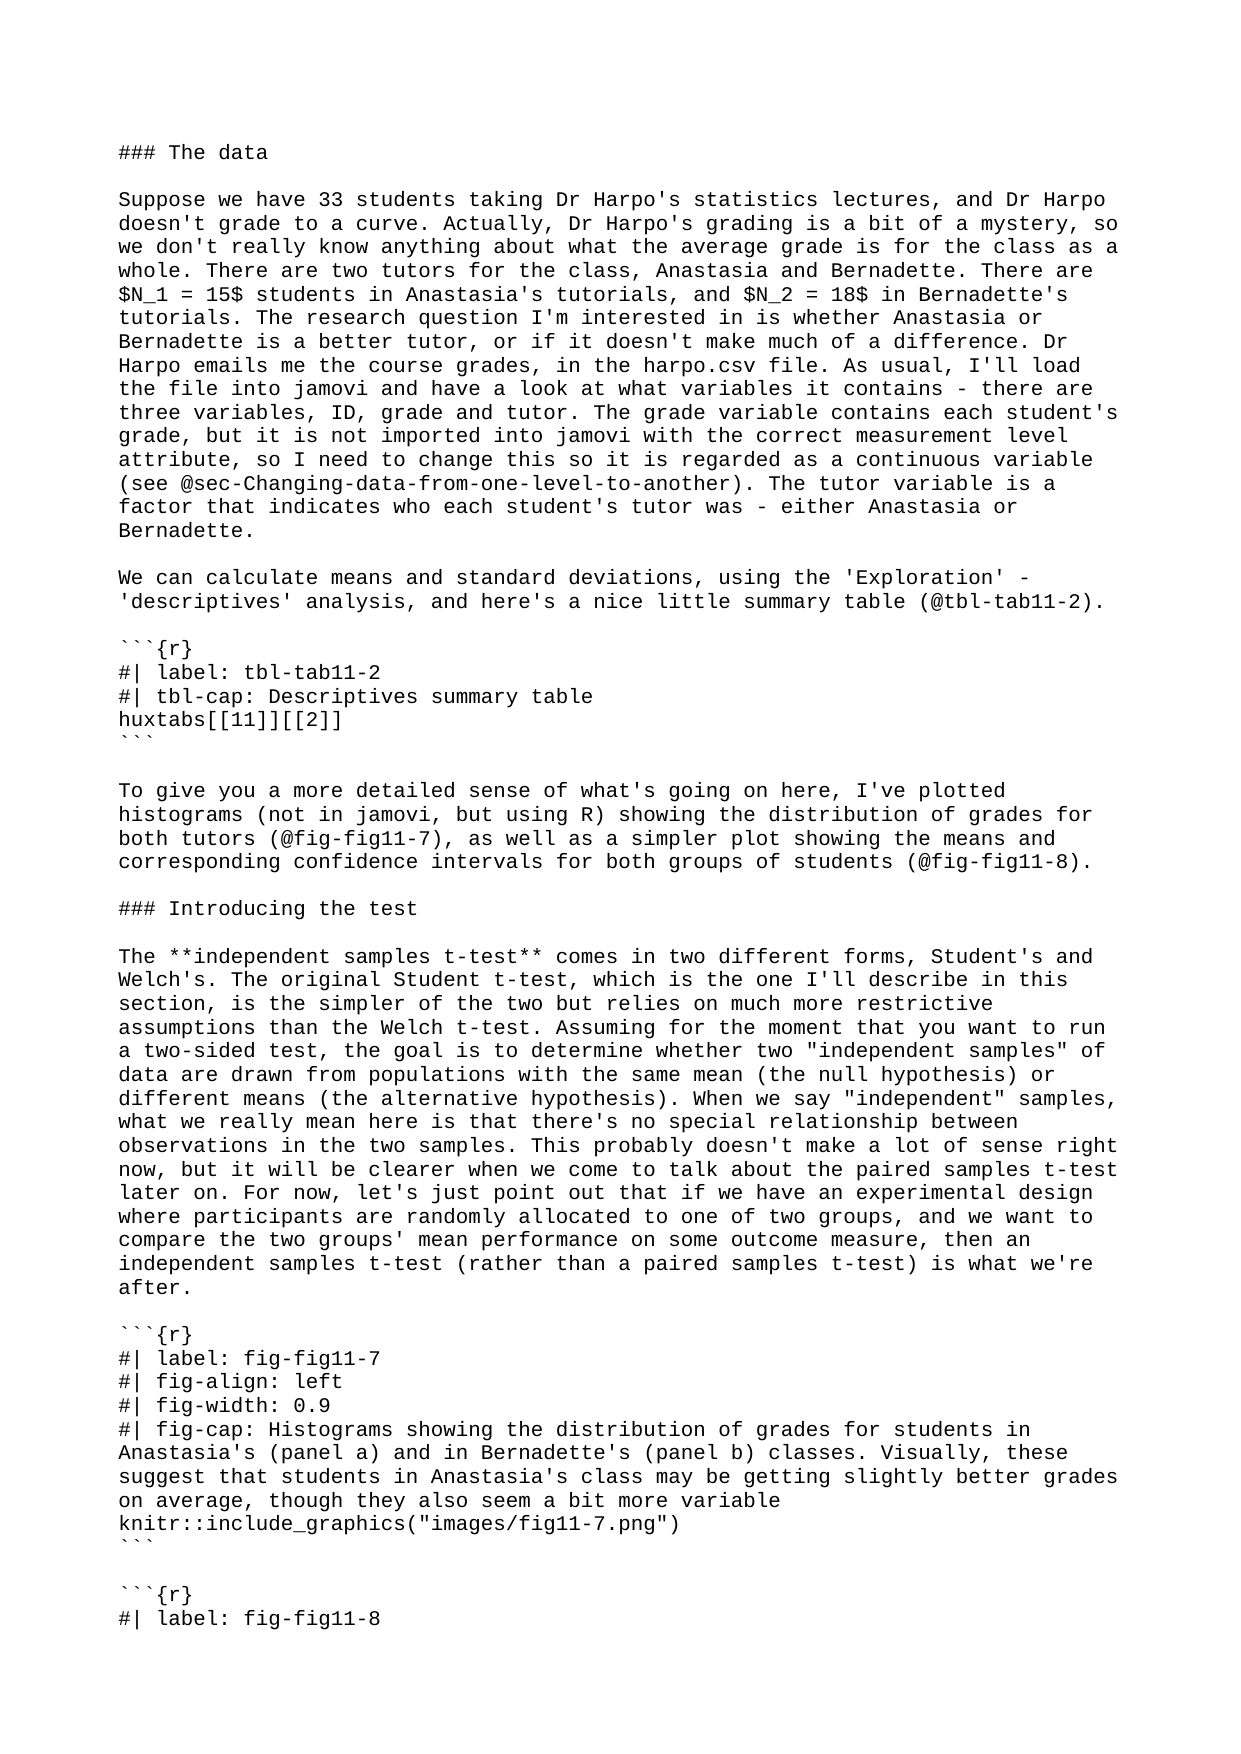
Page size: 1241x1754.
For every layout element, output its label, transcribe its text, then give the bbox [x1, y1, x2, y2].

text #| label: tbl-tab11-2 [118, 662, 1122, 686]
text huxtabs[[11]][[2]] [118, 709, 1122, 733]
text ```{r} [118, 638, 1122, 662]
text #| label: fig-fig11-7 [118, 1348, 1122, 1371]
text We can calculate means and standard deviations, using the 'Exploration' - 'descriptives' analysis, and here's a nice little summary table (@tbl-tab11-2). [118, 567, 1122, 615]
text ``` [118, 1537, 1122, 1561]
text #| fig-width: 0.9 [118, 1395, 1122, 1419]
text #| fig-align: left [118, 1371, 1122, 1395]
text #| fig-cap: Histograms showing the distribution of grades for students in Anastasia's (panel a) and in Bernadette's (panel b) classes. Visually, these suggest that students in Anastasia's class may be getting slightly better grades on average, though they also seem a bit more variable [118, 1419, 1122, 1513]
text To give you a more detailed sense of what's going on here, I've plotted histograms (not in jamovi, but using R) showing the distribution of grades for both tutors (@fig-fig11-7), as well as a simpler plot showing the means and corresponding confidence intervals for both groups of students (@fig-fig11-8). [118, 780, 1122, 875]
text ``` [118, 733, 1122, 757]
text #| tbl-cap: Descriptives summary table [118, 686, 1122, 709]
text The **independent samples t-test** comes in two different forms, Student's and Welch's. The original Student t-test, which is the one I'll describe in this section, is the simpler of the two but relies on much more restrictive assumptions than the Welch t-test. Assuming for the moment that you want to run a two-sided test, the goal is to determine whether two "independent samples" of data are drawn from populations with the same mean (the null hypothesis) or different means (the alternative hypothesis). When we say "independent" samples, what we really mean here is that there's no special relationship between observations in the two samples. This probably doesn't make a lot of sense right now, but it will be clearer when we come to talk about the paired samples t-test later on. For now, let's just point out that if we have an experimental design where participants are randomly allocated to one of two groups, and we want to compare the two groups' mean performance on some outcome measure, then an independent samples t-test (rather than a paired samples t-test) is what we're after. [118, 946, 1122, 1300]
text knitr::include_graphics("images/fig11-7.png") [118, 1513, 1122, 1537]
text Suppose we have 33 students taking Dr Harpo's statistics lectures, and Dr Harpo doesn't grade to a curve. Actually, Dr Harpo's grading is a bit of a mystery, so we don't really know anything about what the average grade is for the class as a whole. There are two tutors for the class, Anastasia and Bernadette. There are $N_1 = 15$ students in Anastasia's tutorials, and $N_2 = 18$ in Bernadette's tutorials. The research question I'm interested in is whether Anastasia or Bernadette is a better tutor, or if it doesn't make much of a difference. Dr Harpo emails me the course grades, in the harpo.csv file. As usual, I'll load the file into jamovi and have a look at what variables it contains - there are three variables, ID, grade and tutor. The grade variable contains each student's grade, but it is not imported into jamovi with the correct measurement level attribute, so I need to change this so it is regarded as a continuous variable (see @sec-Changing-data-from-one-level-to-another). The tutor variable is a factor that indicates who each student's tutor was - either Anastasia or Bernadette. [118, 189, 1122, 544]
text ```{r} [118, 1324, 1122, 1348]
text ### Introducing the test [118, 898, 1122, 922]
text ### The data [118, 142, 1122, 165]
text #| label: fig-fig11-8 [118, 1608, 1122, 1631]
text ```{r} [118, 1584, 1122, 1608]
